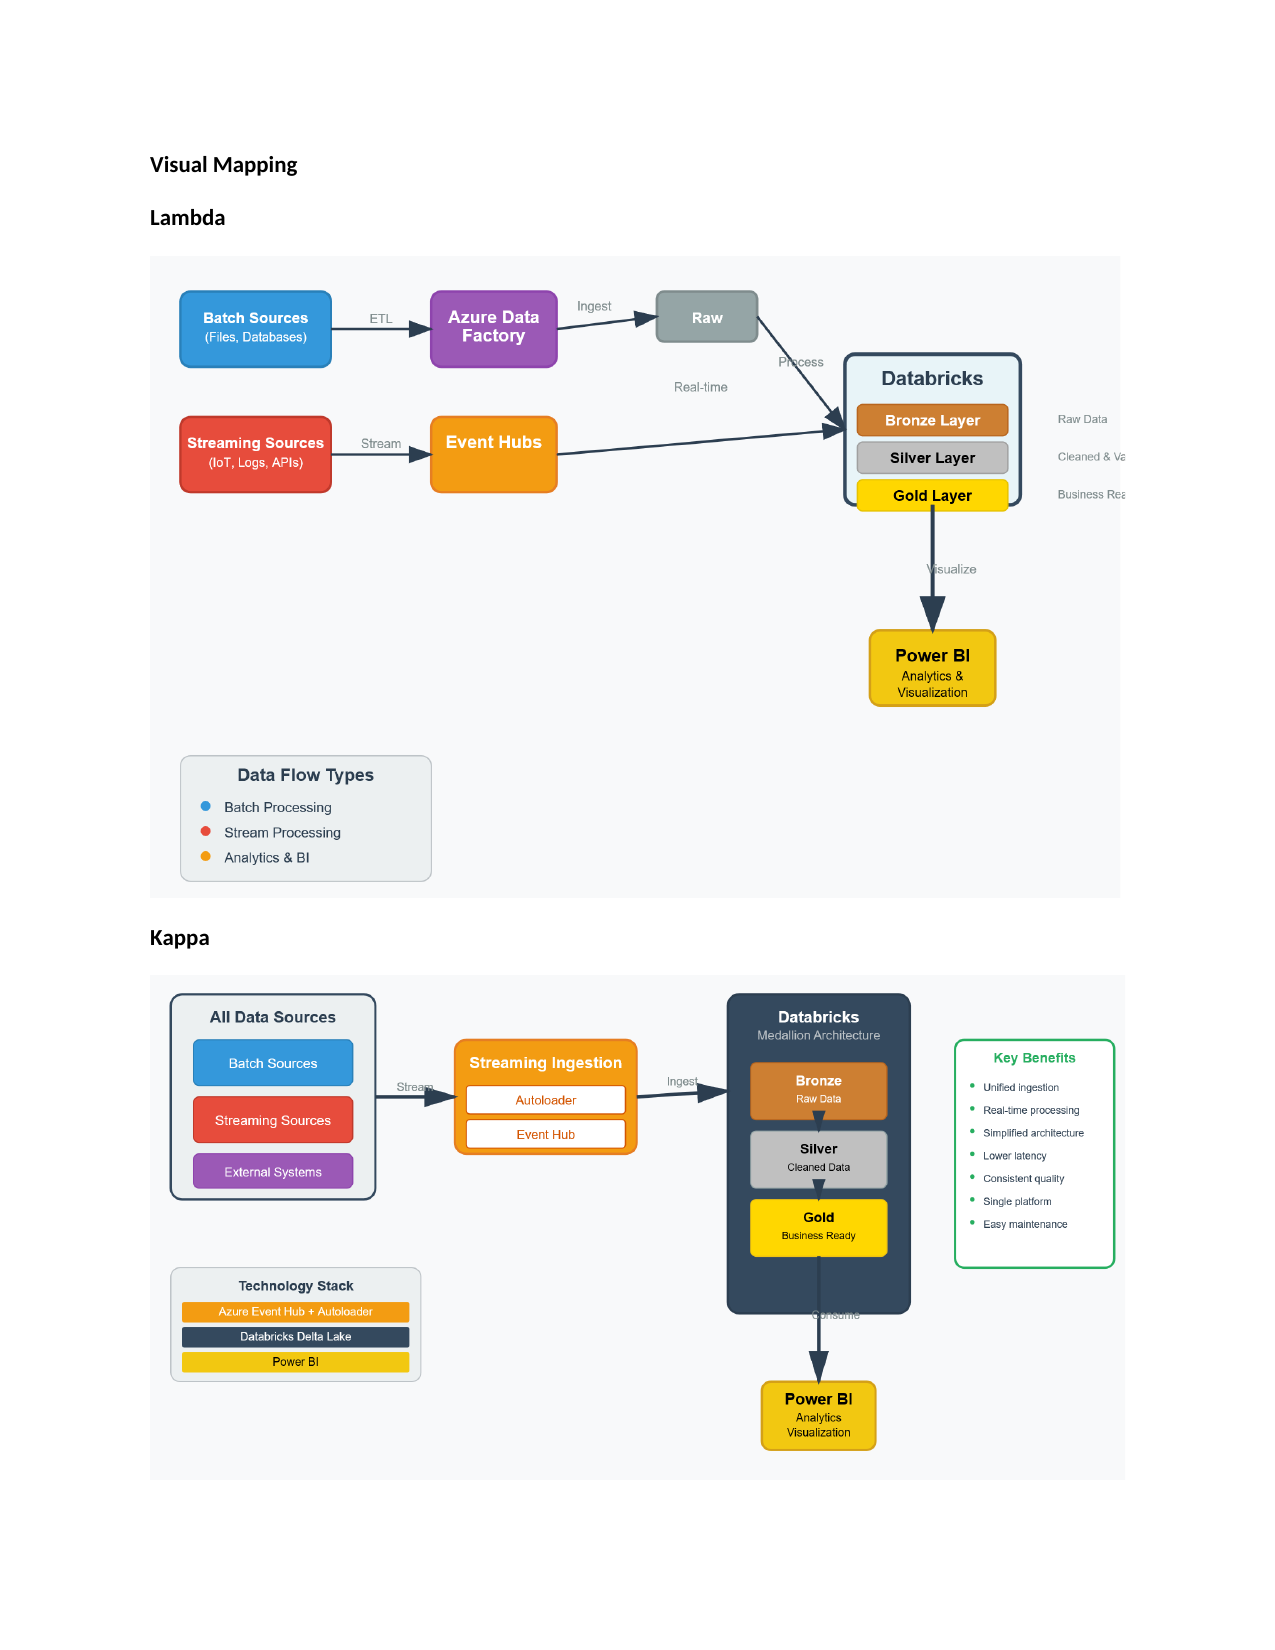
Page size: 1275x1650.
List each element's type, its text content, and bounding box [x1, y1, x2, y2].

picture [150, 256, 1125, 898]
text Lambda [150, 203, 1125, 231]
picture [150, 975, 1125, 1480]
text Visual Mapping [150, 150, 1125, 178]
text Kappa [150, 923, 1125, 951]
